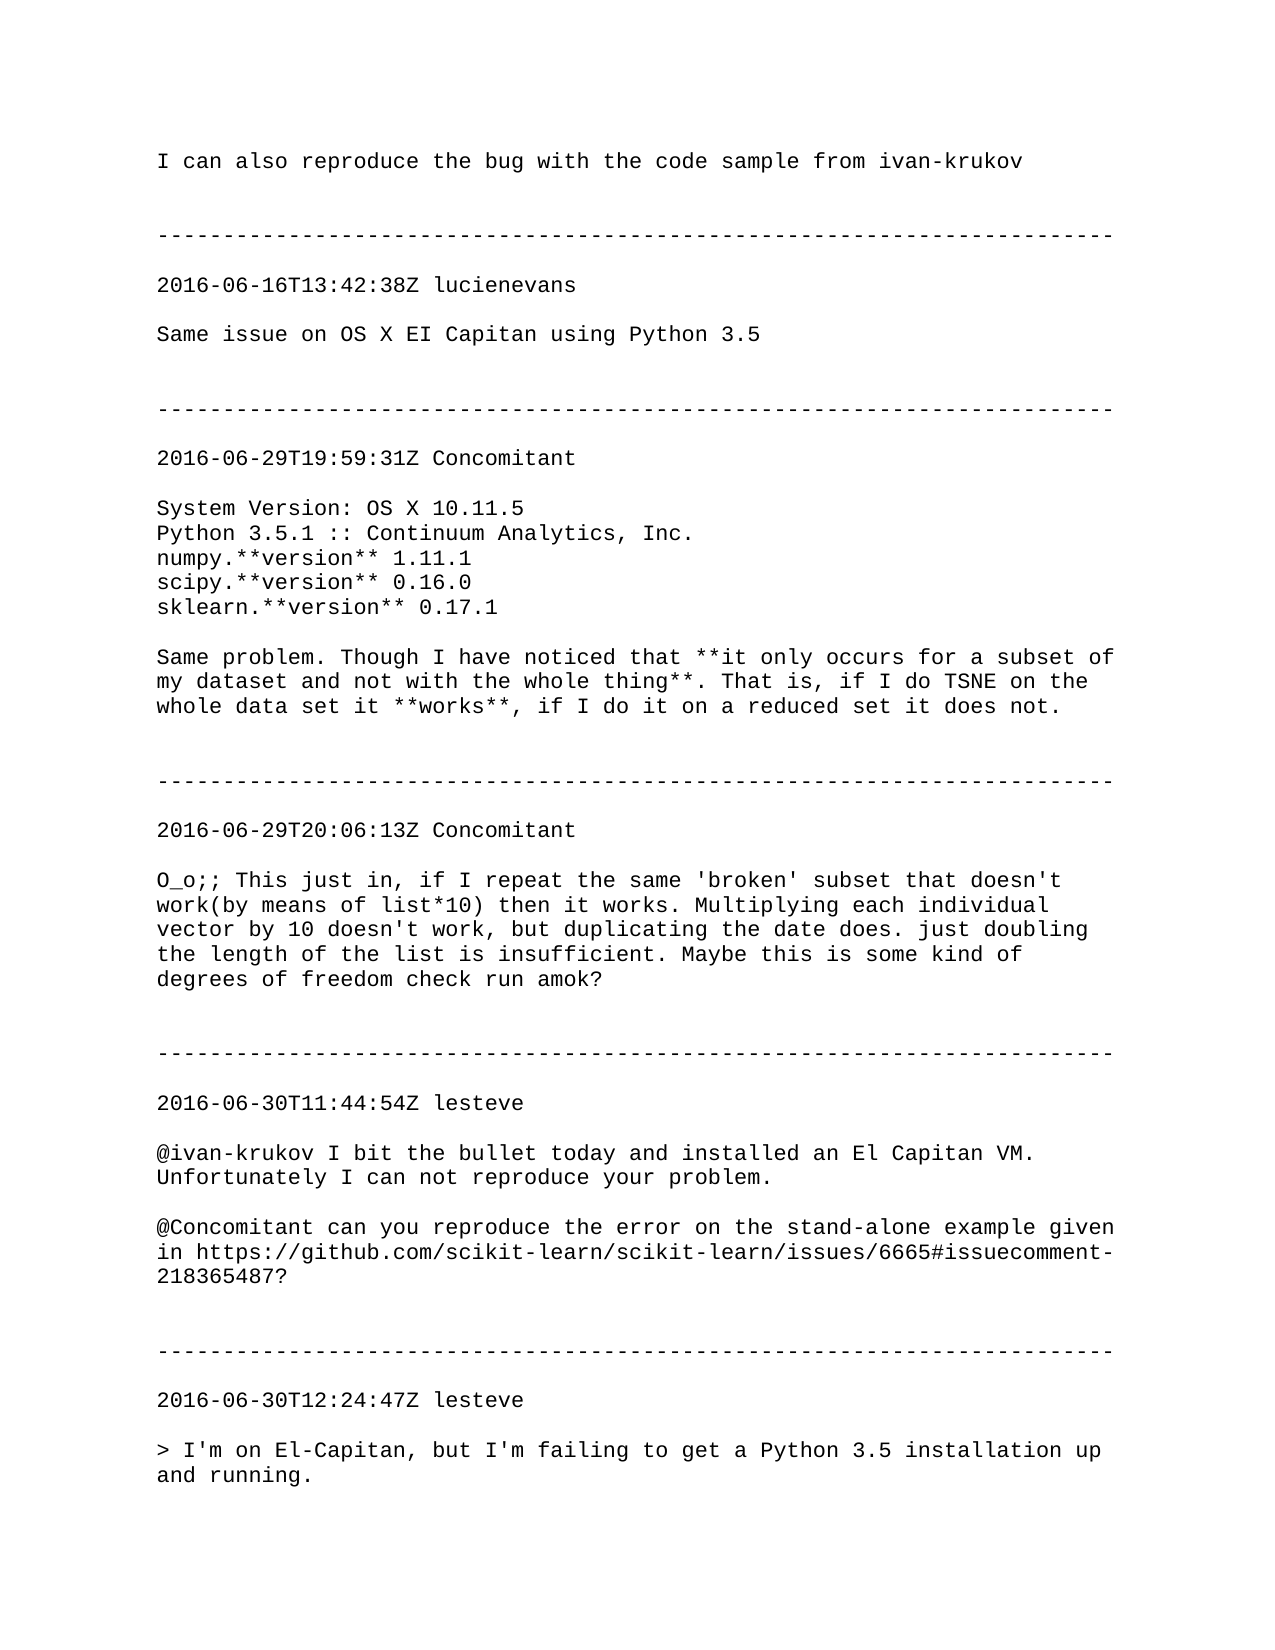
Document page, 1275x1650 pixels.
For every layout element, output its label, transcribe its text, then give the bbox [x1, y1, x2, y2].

text ------------------------------------------------------------------------- [156, 1042, 1118, 1067]
text numpy.**version** 1.11.1 [156, 547, 1118, 571]
text sklearn.**version** 0.17.1 [156, 596, 1118, 621]
text 2016-06-30T11:44:54Z lesteve [156, 1092, 1118, 1117]
text 2016-06-16T13:42:38Z lucienevans [156, 274, 1118, 299]
text 2016-06-29T20:06:13Z Concomitant [156, 819, 1118, 844]
text 2016-06-29T19:59:31Z Concomitant [156, 447, 1118, 472]
text @Concomitant can you reproduce the error on the stand-alone example given in https://github.com/scikit-learn/scikit-learn/issues/6665#issuecomment-218365487? [156, 1216, 1118, 1290]
text scipy.**version** 0.16.0 [156, 571, 1118, 596]
text ------------------------------------------------------------------------- [156, 770, 1118, 794]
text @ivan-krukov I bit the bullet today and installed an El Capitan VM. Unfortunately I can not reproduce your problem. [156, 1142, 1118, 1191]
text System Version: OS X 10.11.5 [156, 497, 1118, 522]
text 2016-06-30T12:24:47Z lesteve [156, 1389, 1118, 1414]
text > I'm on El-Capitan, but I'm failing to get a Python 3.5 installation up and running. [156, 1439, 1118, 1489]
text O_o;; This just in, if I repeat the same 'broken' subset that doesn't work(by means of list*10) then it works. Multiplying each individual vector by 10 doesn't work, but duplicating the date does. just doubling the length of the list is insufficient. Maybe this is some kind of degrees of freedom check run amok? [156, 869, 1118, 993]
text I can also reproduce the bug with the code sample from ivan-krukov [156, 150, 1118, 175]
text Python 3.5.1 :: Continuum Analytics, Inc. [156, 522, 1118, 547]
text ------------------------------------------------------------------------- [156, 398, 1118, 423]
text ------------------------------------------------------------------------- [156, 1340, 1118, 1365]
text Same problem. Though I have noticed that **it only occurs for a subset of my dataset and not with the whole thing**. That is, if I do TSNE on the whole data set it **works**, if I do it on a reduced set it does not. [156, 646, 1118, 720]
text Same issue on OS X EI Capitan using Python 3.5 [156, 323, 1118, 348]
text ------------------------------------------------------------------------- [156, 224, 1118, 249]
